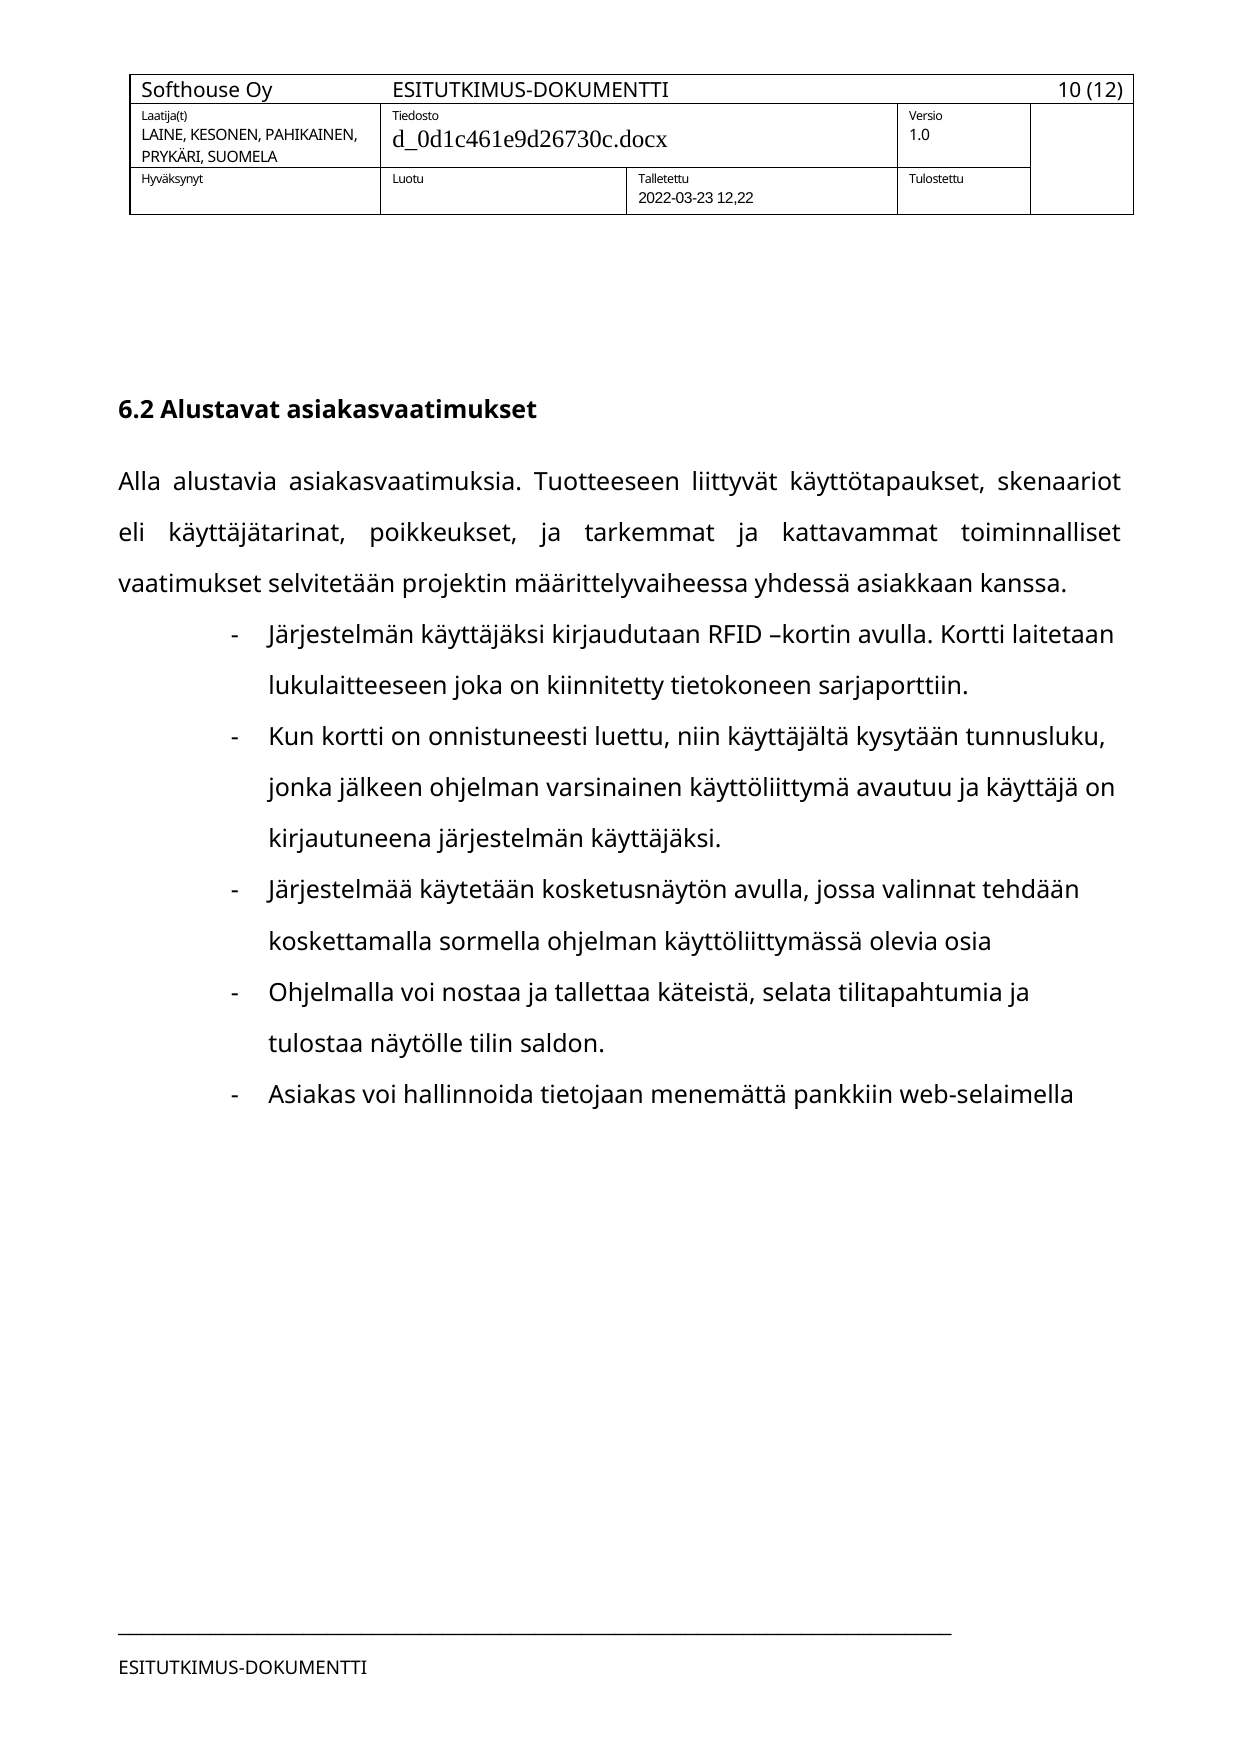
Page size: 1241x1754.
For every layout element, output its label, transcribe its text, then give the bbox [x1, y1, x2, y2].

list Asiakas voi hallinnoida tietojaan menemättä pankkiin web-selaimella [231, 1076, 1122, 1110]
list Alla alustavia asiakasvaatimuksia. Tuotteeseen liittyvät käyttötapaukset, skenaariot eli käyttäjätarinat, poikkeukset, ja tarkemmat ja kattavammat toiminnalliset vaatimukset selvitetään projektin määrittelyvaiheessa yhdessä asiakkaan kanssa. [118, 464, 1122, 600]
list Järjestelmän käyttäjäksi kirjaudutaan RFID –kortin avulla. Kortti laitetaan lukulaitteeseen joka on kiinnitetty tietokoneen sarjaporttiin. [231, 617, 1122, 702]
list Järjestelmää käytetään kosketusnäytön avulla, jossa valinnat tehdään koskettamalla sormella ohjelman käyttöliittymässä olevia osia [231, 872, 1122, 957]
text 6.2 Alustavat asiakasvaatimukset [118, 392, 1122, 426]
list Kun kortti on onnistuneesti luettu, niin käyttäjältä kysytään tunnusluku, jonka jälkeen ohjelman varsinainen käyttöliittymä avautuu ja käyttäjä on kirjautuneena järjestelmän käyttäjäksi. [231, 719, 1122, 855]
list Ohjelmalla voi nostaa ja tallettaa käteistä, selata tilitapahtumia ja tulostaa näytölle tilin saldon. [231, 974, 1122, 1059]
